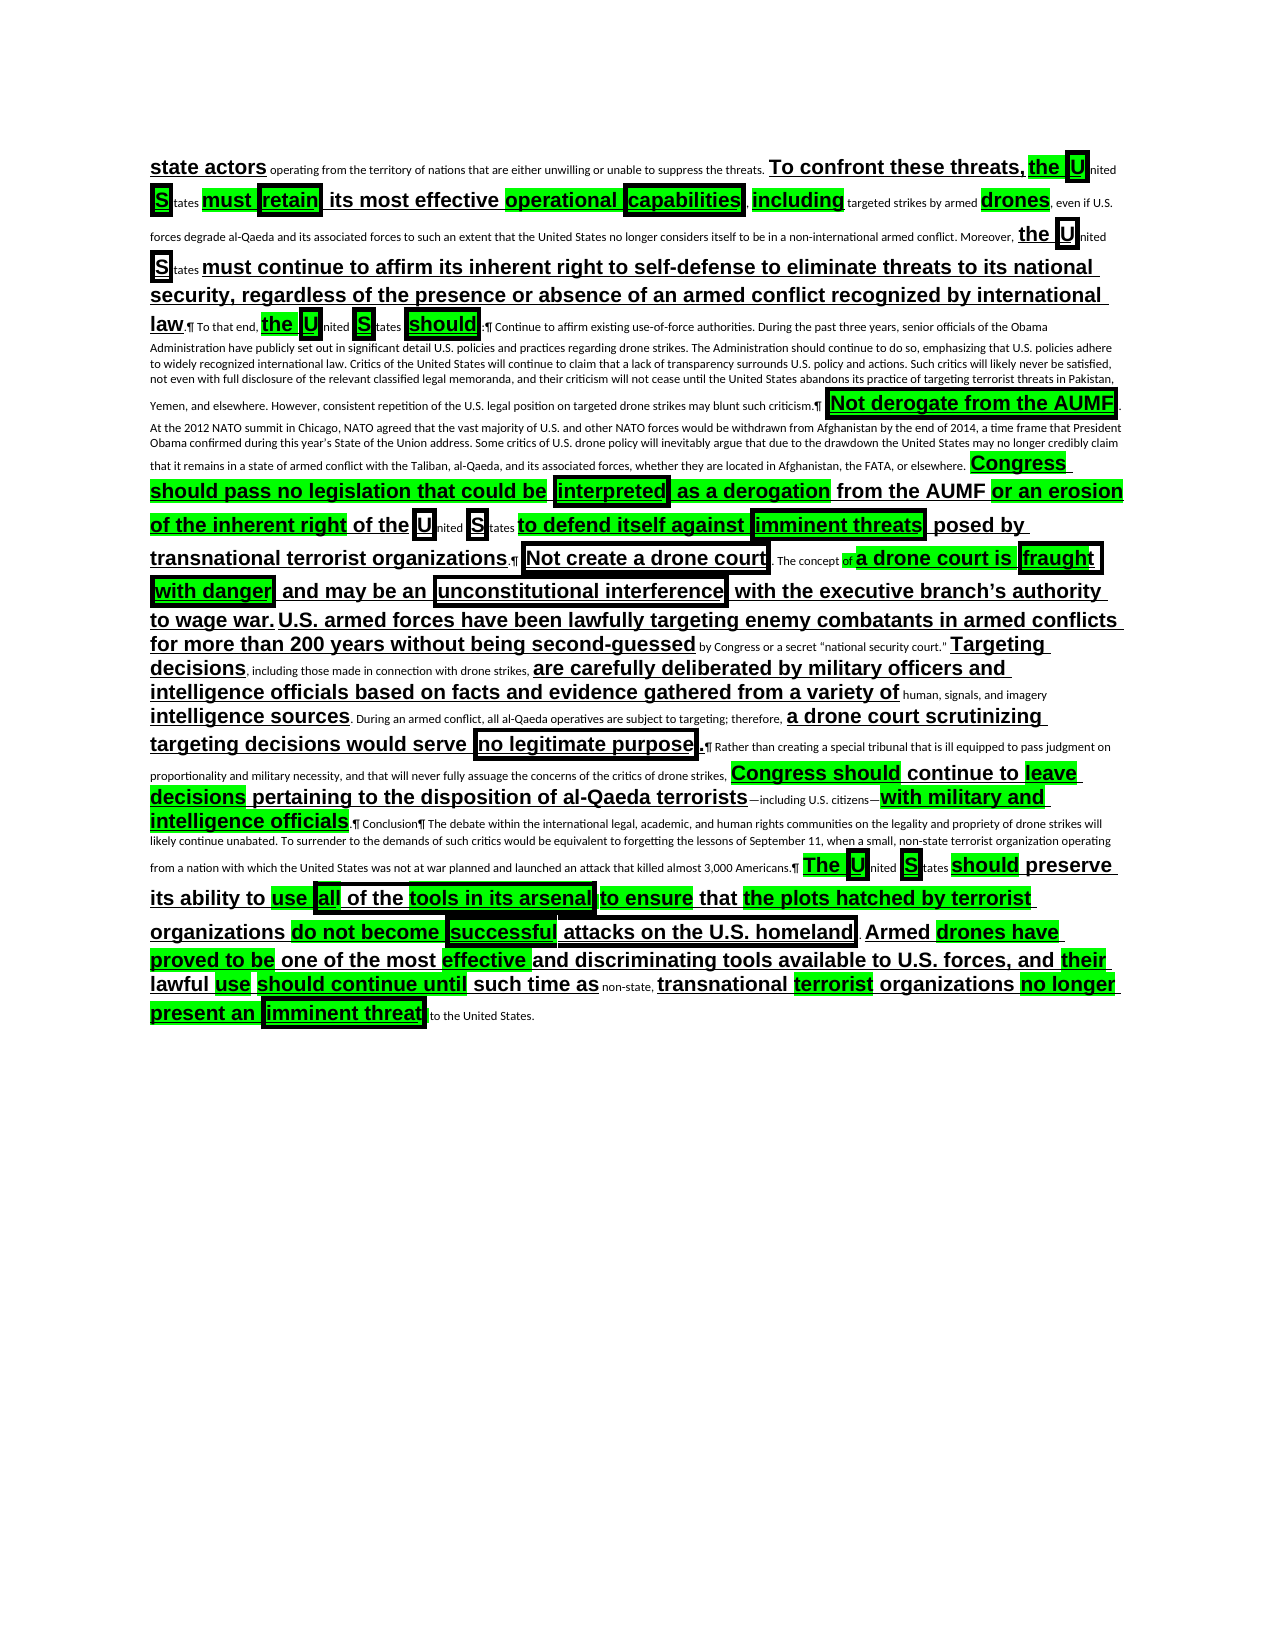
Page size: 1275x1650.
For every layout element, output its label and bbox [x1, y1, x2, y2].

text [150, 150, 1125, 1029]
